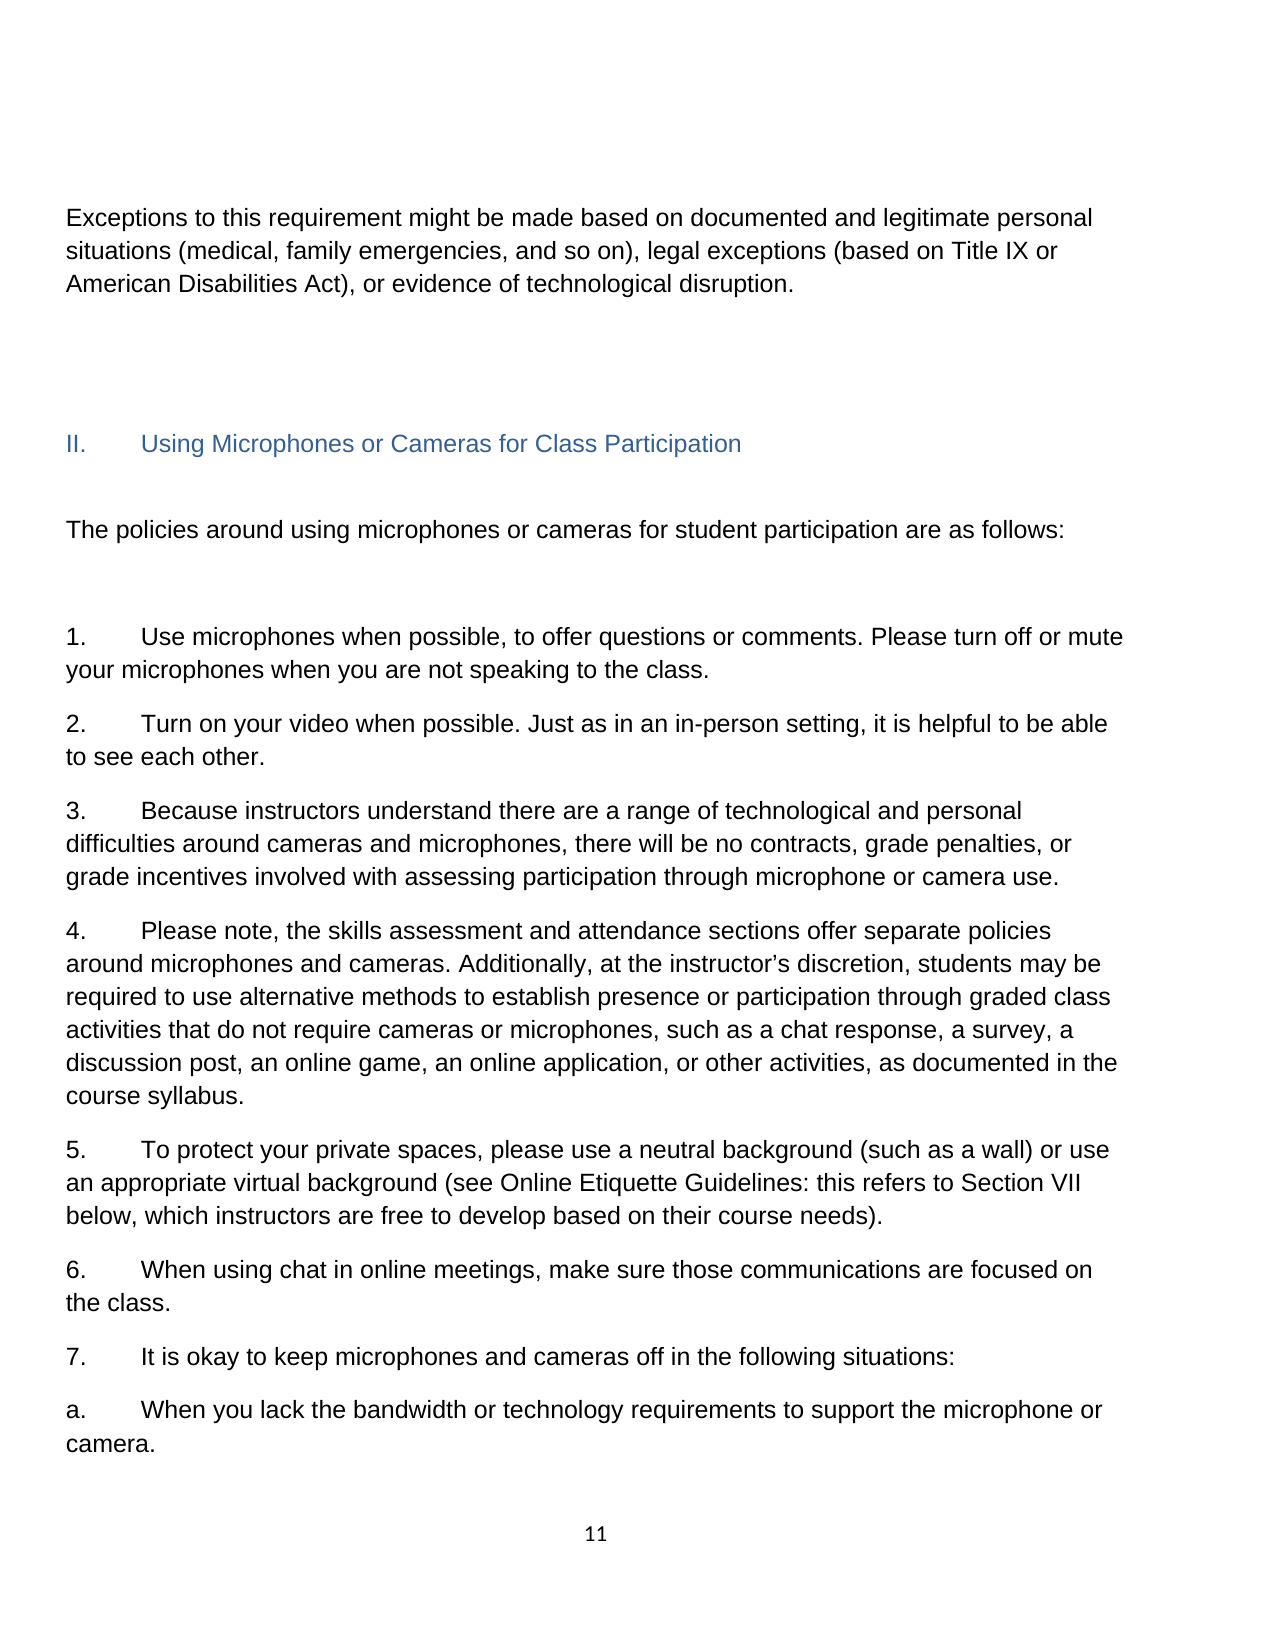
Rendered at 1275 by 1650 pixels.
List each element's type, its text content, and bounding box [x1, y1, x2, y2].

text 7. It is okay to keep microphones and cameras off in the following situations: [66, 1342, 1125, 1370]
text a. When you lack the bandwidth or technology requirements to support the microphone or camera. [66, 1396, 1125, 1457]
subtitle II. Using Microphones or Cameras for Class Participation [66, 429, 1125, 458]
text 4. Please note, the skills assessment and attendance sections offer separate policies around microphones and cameras. Additionally, at the instructor’s discretion, students may be required to use alternative methods to establish presence or participation through graded class activities that do not require cameras or microphones, such as a chat response, a survey, a discussion post, an online game, an online application, or other activities, as documented in the course syllabus. [66, 916, 1125, 1110]
text Exceptions to this requirement might be made based on documented and legitimate personal situations (medical, family emergencies, and so on), legal exceptions (based on Title IX or American Disabilities Act), or evidence of technological disruption. [66, 203, 1125, 298]
text 1. Use microphones when possible, to offer questions or comments. Please turn off or mute your microphones when you are not speaking to the class. [66, 622, 1125, 684]
text 3. Because instructors understand there are a range of technological and personal difficulties around cameras and microphones, there will be no contracts, grade penalties, or grade incentives involved with assessing participation through microphone or camera use. [66, 796, 1125, 891]
text 2. Turn on your video when possible. Just as in an in-person setting, it is helpful to be able to see each other. [66, 709, 1125, 771]
text 5. To protect your private spaces, please use a neutral background (such as a wall) or use an appropriate virtual background (see Online Etiquette Guidelines: this refers to Section VII below, which instructors are free to develop based on their course needs). [66, 1135, 1125, 1229]
text The policies around using microphones or cameras for student participation are as follows: [66, 515, 1125, 544]
text 6. When using chat in online meetings, make sure those communications are focused on the class. [66, 1255, 1125, 1316]
